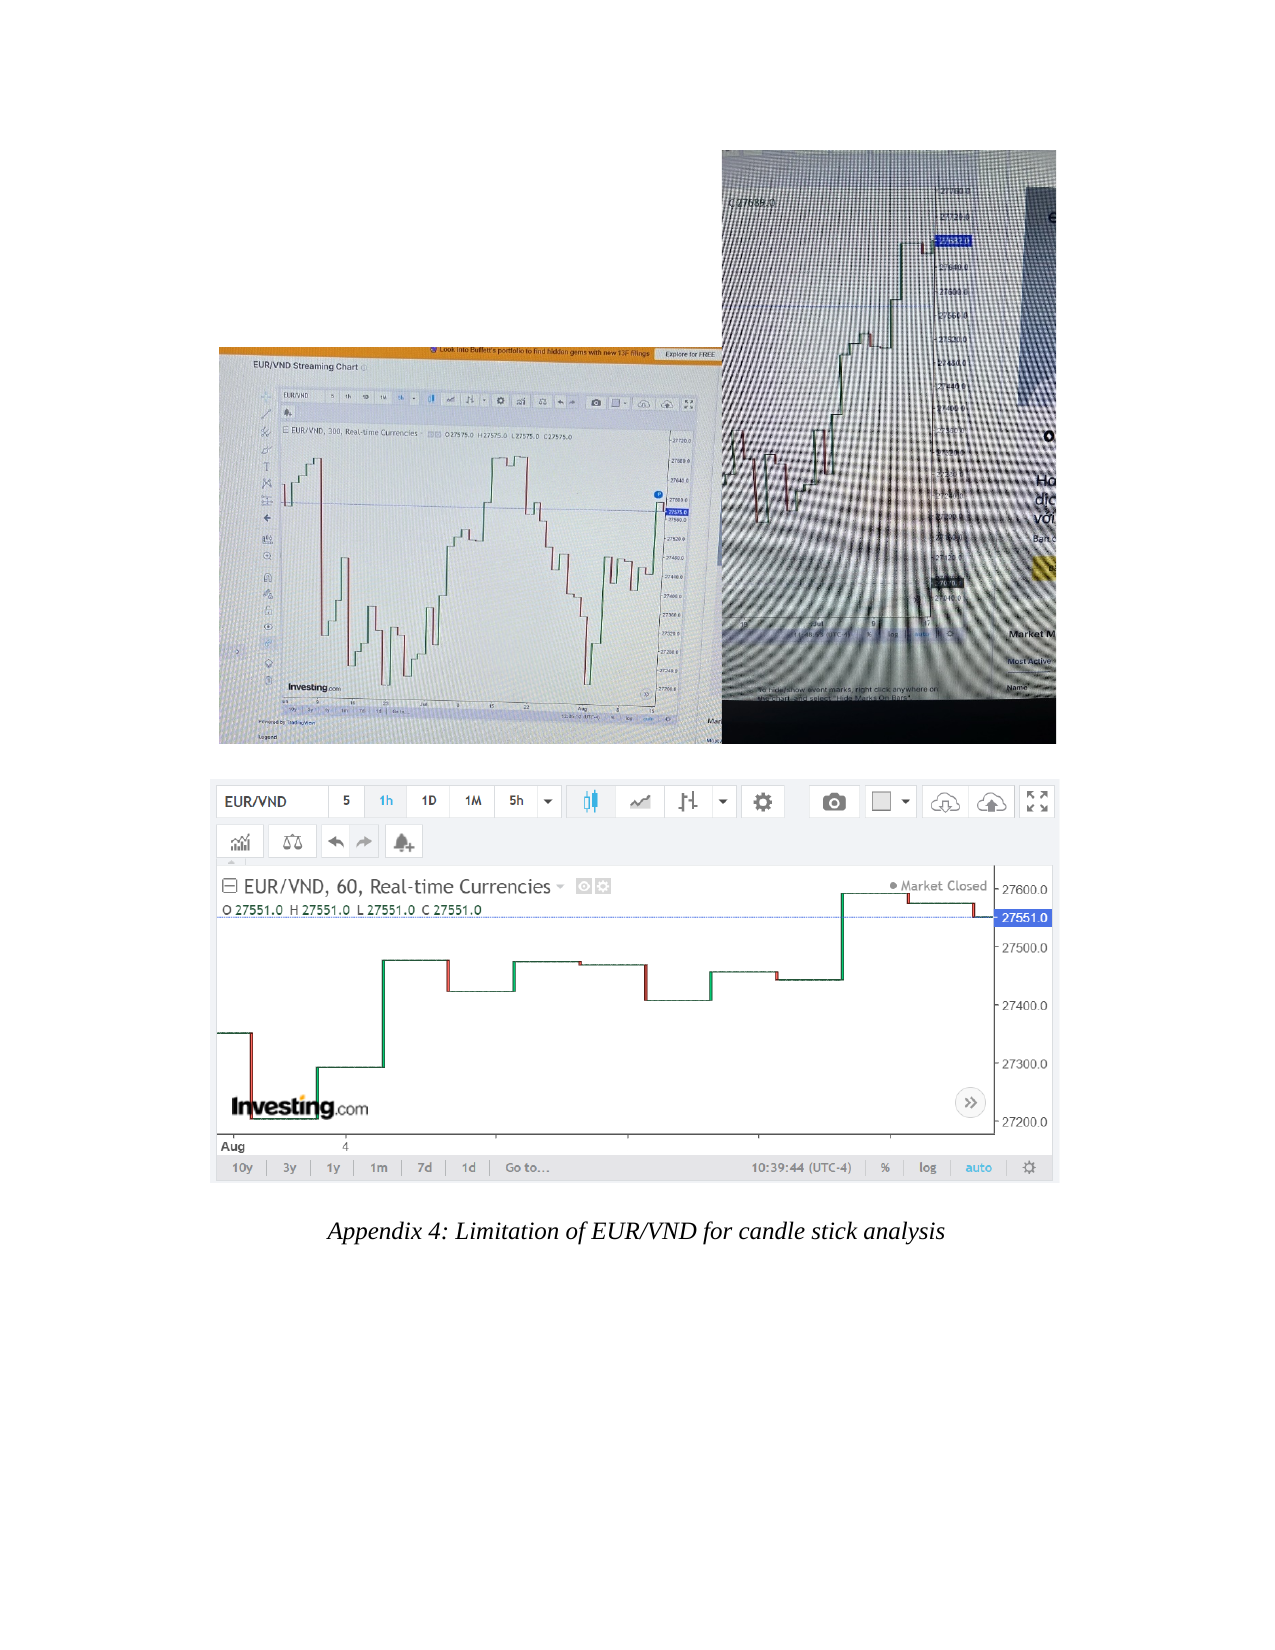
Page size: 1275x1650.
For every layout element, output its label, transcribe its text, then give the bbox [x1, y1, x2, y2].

text Appendix 4: Limitation of EUR/VND for candle stick analysis [150, 1216, 1125, 1245]
picture [219, 150, 1057, 744]
picture [206, 777, 1069, 1183]
